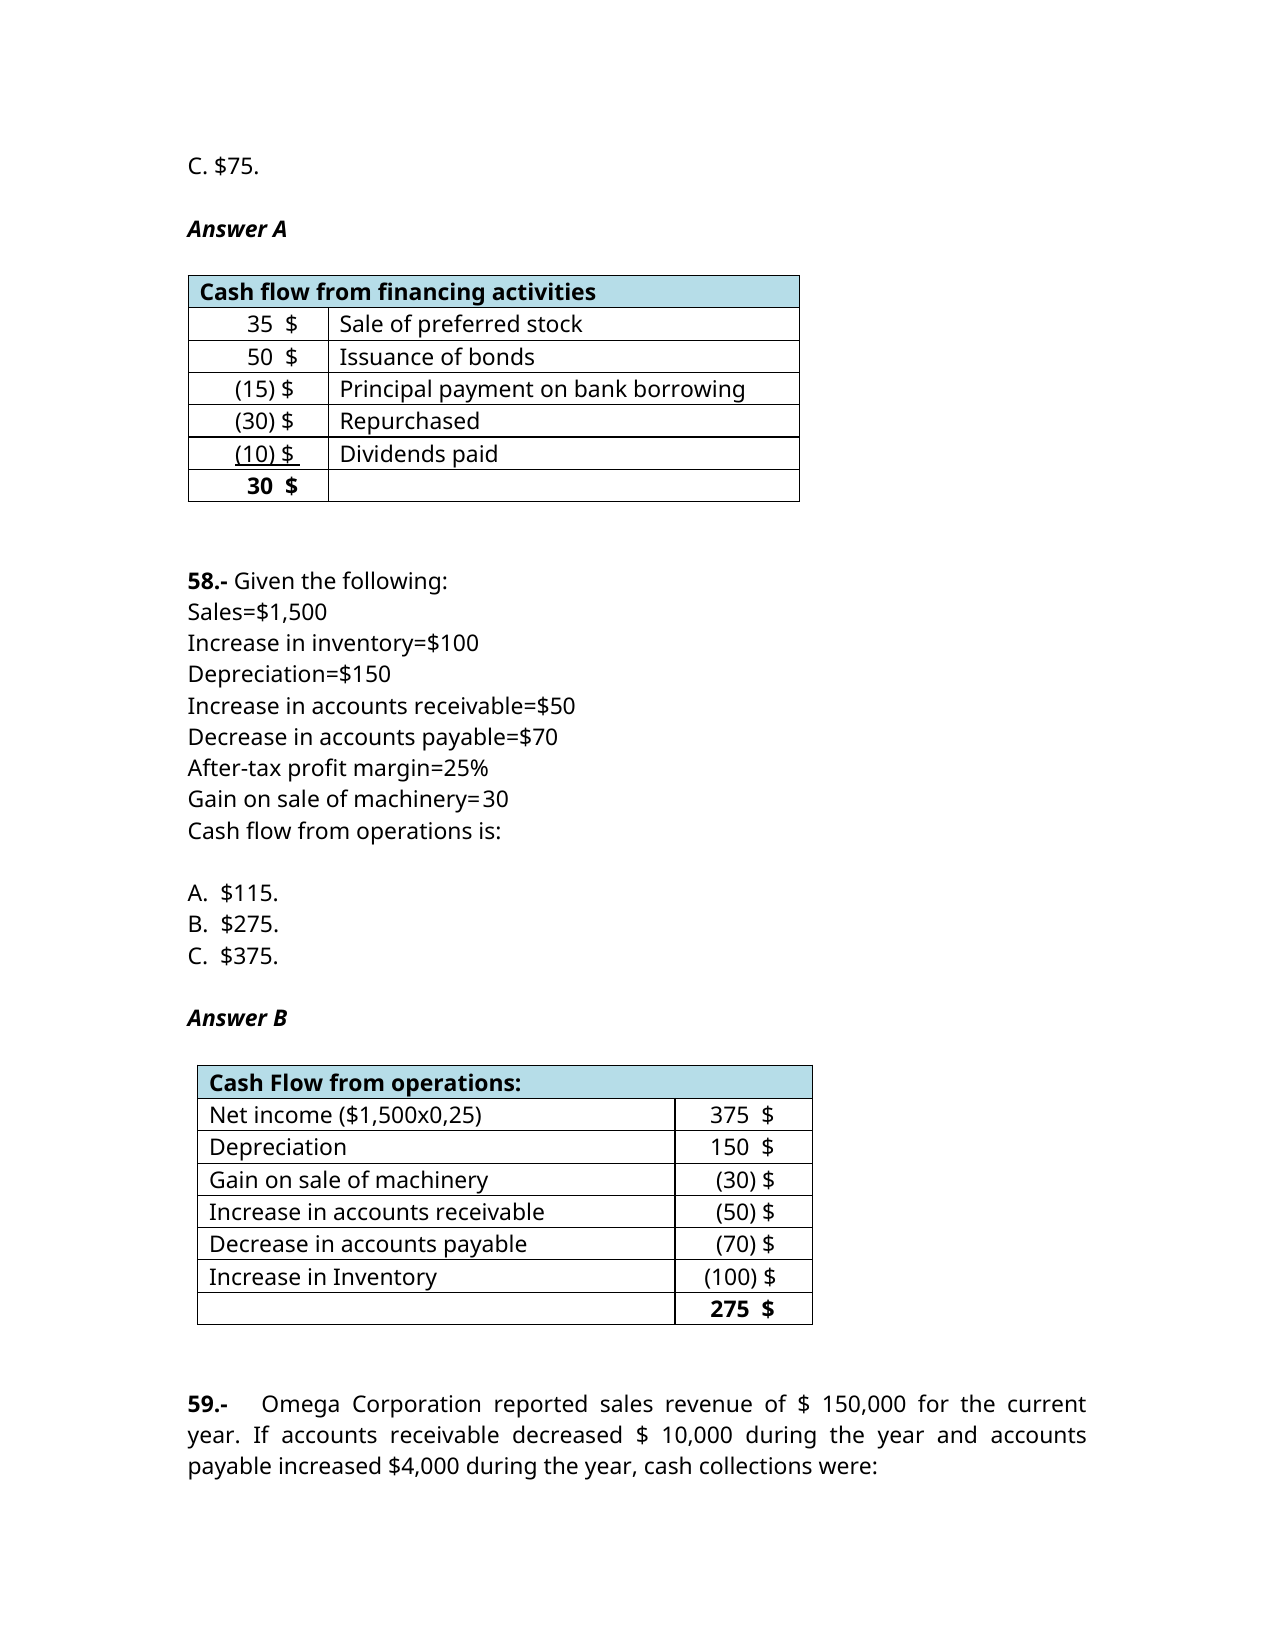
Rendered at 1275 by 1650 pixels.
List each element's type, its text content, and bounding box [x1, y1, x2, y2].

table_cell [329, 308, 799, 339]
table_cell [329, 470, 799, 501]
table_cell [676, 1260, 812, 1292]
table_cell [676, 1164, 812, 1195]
text C. $75. [187, 150, 1087, 181]
text Depreciation=$150 [187, 658, 1087, 689]
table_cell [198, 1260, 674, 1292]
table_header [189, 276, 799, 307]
text Decrease in accounts payable=$70 [187, 721, 1087, 752]
text Answer A [187, 212, 1087, 244]
text After-tax profit margin=25% [187, 752, 1087, 783]
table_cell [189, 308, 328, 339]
text C. $375. [187, 939, 1087, 971]
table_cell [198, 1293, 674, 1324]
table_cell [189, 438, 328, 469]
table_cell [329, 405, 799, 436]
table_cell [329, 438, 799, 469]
text A. $115. [187, 877, 1087, 908]
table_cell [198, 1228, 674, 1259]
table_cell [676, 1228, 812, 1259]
text Answer B [187, 1002, 1087, 1033]
text Sales=$1,500 [187, 596, 1087, 627]
text Increase in inventory=$100 [187, 627, 1087, 658]
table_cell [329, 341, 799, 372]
text B. $275. [187, 908, 1087, 939]
text 59.- Omega Corporation reported sales revenue of $ 150,000 for the current year. If accounts receivable decreased $ 10,000 during the year and accounts payable increased $4,000 during the year, cash collections were: [187, 1387, 1087, 1481]
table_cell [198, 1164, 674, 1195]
text Cash flow from operations is: [187, 814, 1087, 846]
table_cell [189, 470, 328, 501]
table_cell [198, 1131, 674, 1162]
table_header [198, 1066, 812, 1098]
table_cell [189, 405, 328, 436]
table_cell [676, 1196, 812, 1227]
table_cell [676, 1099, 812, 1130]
text Increase in accounts receivable=$50 [187, 689, 1087, 721]
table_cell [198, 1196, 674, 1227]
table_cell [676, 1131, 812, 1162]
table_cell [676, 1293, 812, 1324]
text Gain on sale of machinery= 30 [187, 783, 1087, 814]
text 58.- Given the following: [187, 564, 1087, 596]
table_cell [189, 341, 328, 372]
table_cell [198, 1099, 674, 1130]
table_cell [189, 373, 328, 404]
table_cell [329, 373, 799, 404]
